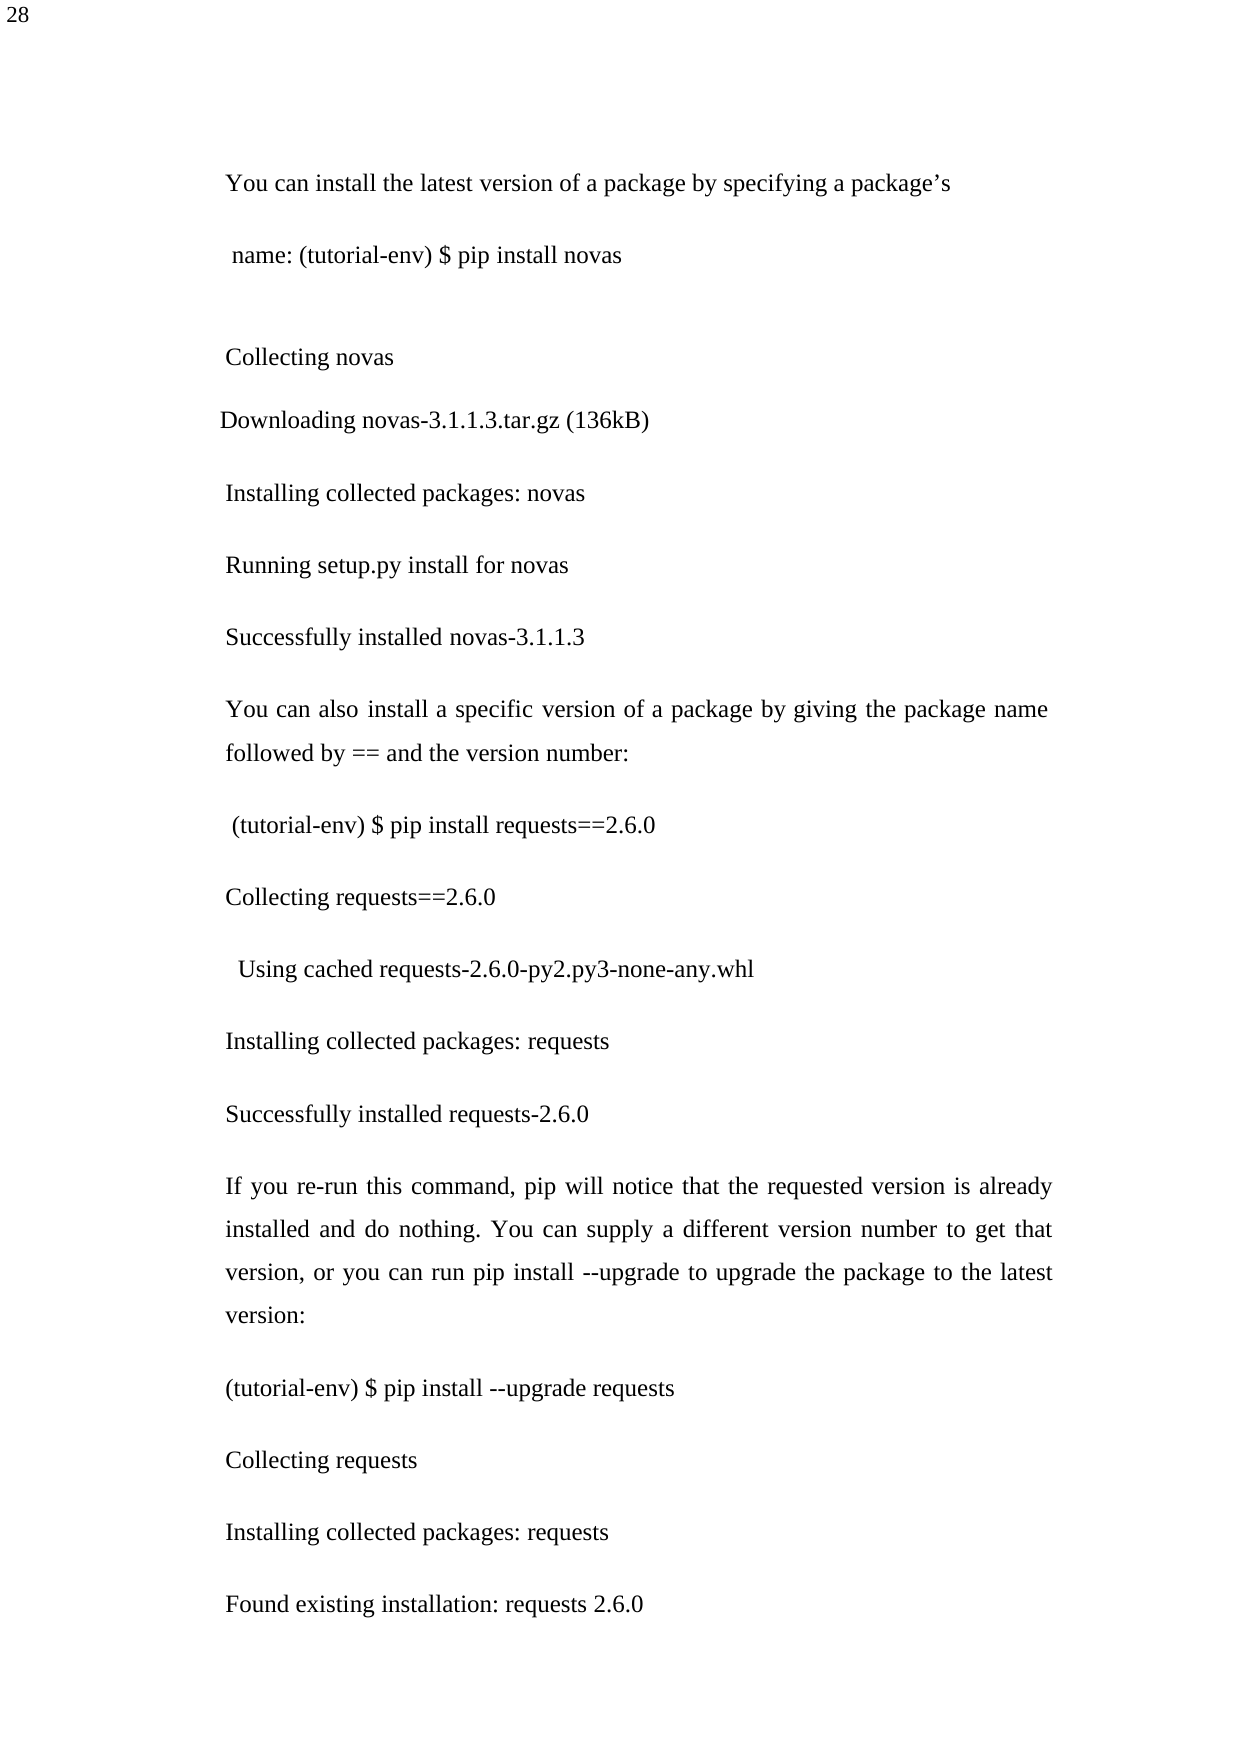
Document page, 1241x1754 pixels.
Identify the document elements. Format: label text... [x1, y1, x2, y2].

text If you re-run this command, pip will notice that the requested version is already installed and do nothing. You can supply a different version number to get that version, or you can run pip install --upgrade to upgrade the package to the latest version: [225, 1171, 1053, 1329]
text You can also install a specific version of a package by giving the package name followed by == and the version number: [225, 694, 1092, 766]
text You can install the latest version of a package by specifying a package’s name: (tutorial-env) $ pip install novas [225, 168, 1016, 268]
text Downloading novas-3.1.1.3.tar.gz (136kB) Installing collected packages: novas Running setup.py install for novas Successfully installed novas-3.1.1.3 [219, 406, 651, 651]
text Using cached requests-2.6.0-py2.py3-none-any.whl Installing collected packages: requests [225, 954, 756, 1055]
text Collecting novas [225, 342, 1159, 370]
text (tutorial-env) $ pip install requests==2.6.0 Collecting requests==2.6.0 [225, 810, 657, 911]
text (tutorial-env) $ pip install --upgrade requests Collecting requests [225, 1373, 675, 1473]
text Successfully installed requests-2.6.0 [225, 1099, 1159, 1128]
text Installing collected packages: requests [225, 1517, 1159, 1546]
text Found existing installation: requests 2.6.0 [225, 1589, 1159, 1618]
